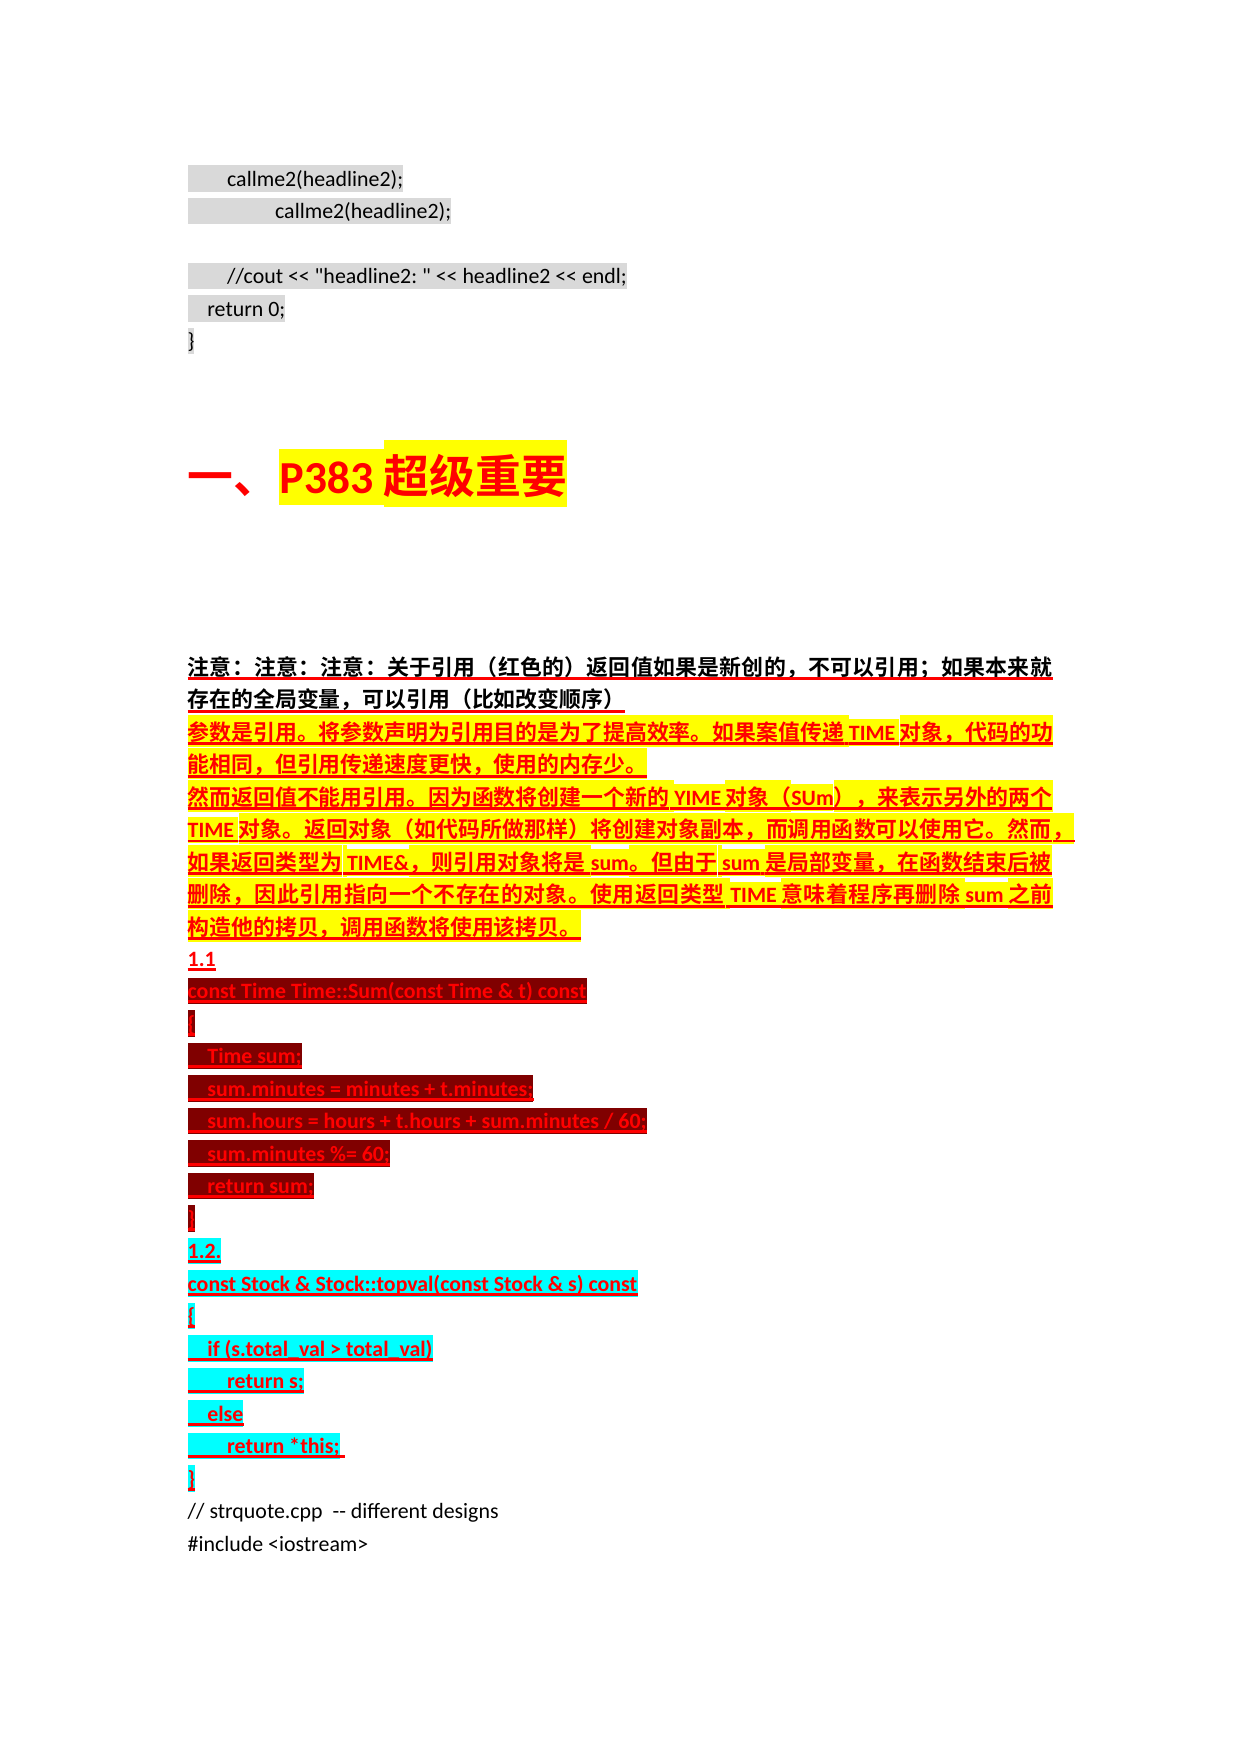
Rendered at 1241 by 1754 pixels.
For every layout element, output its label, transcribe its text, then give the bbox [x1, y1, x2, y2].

text callme2(headline2); [187, 194, 1053, 227]
text } [187, 1202, 1053, 1234]
text 然而返回值不能用引用。因为函数将创建一个新的YIME对象（SUm），来表示另外的两个TIME对象。返回对象（如代码所做那样）将创建对象副本，而调用函数可以使用它。然而，如果返回类型为TIME&，则引用对象将是sum。但由于sum是局部变量，在函数结束后被删除，因此引用指向一个不存在的对象。使用返回类型TIME意味着程序再删除sum之前构造他的拷贝，调用函数将使用该拷贝。 [187, 841, 1053, 905]
text 然而返回值不能用引用。因为函数将创建一个新的YIME对象（SUm），来表示另外的两个TIME对象。返回对象（如代码所做那样）将创建对象副本，而调用函数可以使用它。然而，如果返回类型为TIME&，则引用对象将是sum。但由于sum是局部变量，在函数结束后被删除，因此引用指向一个不存在的对象。使用返回类型TIME意味着程序再删除sum之前构造他的拷贝，调用函数将使用该拷贝。 [187, 779, 1053, 807]
text return 0; [187, 292, 1053, 324]
text { [187, 1299, 1053, 1332]
text const Stock & Stock::topval(const Stock & s) const [187, 1267, 1053, 1299]
text { [187, 1007, 1053, 1039]
text sum.hours = hours + t.hours + sum.minutes / 60; [187, 1104, 1053, 1137]
text sum.minutes %= 60; [187, 1137, 1053, 1169]
text 1.1 [187, 942, 1053, 974]
text 参数是引用。将参数声明为引用目的是为了提高效率。如果案值传递TIME对象，代码的功能相同，但引用传递速度更快，使用的内存少。 [187, 714, 1053, 742]
text else [187, 1397, 1053, 1429]
text } [187, 324, 1053, 357]
text //cout << "headline2: " << headline2 << endl; [187, 259, 1053, 292]
text return s; [187, 1364, 1053, 1397]
text 然而返回值不能用引用。因为函数将创建一个新的YIME对象（SUm），来表示另外的两个TIME对象。返回对象（如代码所做那样）将创建对象副本，而调用函数可以使用它。然而，如果返回类型为TIME&，则引用对象将是sum。但由于sum是局部变量，在函数结束后被删除，因此引用指向一个不存在的对象。使用返回类型TIME意味着程序再删除sum之前构造他的拷贝，调用函数将使用该拷贝。 [187, 906, 1053, 942]
text // strquote.cpp -- different designs [187, 1494, 1053, 1527]
text Time sum; [187, 1039, 1053, 1072]
subtitle 一、P383 超级重要 [187, 425, 1053, 522]
text callme2(headline2); [187, 162, 1053, 194]
text #include <iostream> [187, 1527, 1053, 1559]
text return sum; [187, 1169, 1053, 1202]
text 1.2. [187, 1234, 1053, 1267]
text const Time Time::Sum(const Time & t) const [187, 974, 1053, 1007]
text sum.minutes = minutes + t.minutes; [187, 1072, 1053, 1104]
text 注意：注意：注意：关于引用（红色的）返回值如果是新创的，不可以引用；如果本来就存在的全局变量，可以引用（比如改变顺序） [187, 678, 1053, 714]
text 然而返回值不能用引用。因为函数将创建一个新的YIME对象（SUm），来表示另外的两个TIME对象。返回对象（如代码所做那样）将创建对象副本，而调用函数可以使用它。然而，如果返回类型为TIME&，则引用对象将是sum。但由于sum是局部变量，在函数结束后被删除，因此引用指向一个不存在的对象。使用返回类型TIME意味着程序再删除sum之前构造他的拷贝，调用函数将使用该拷贝。 [187, 808, 1053, 840]
text 注意：注意：注意：关于引用（红色的）返回值如果是新创的，不可以引用；如果本来就存在的全局变量，可以引用（比如改变顺序） [187, 649, 1053, 677]
text if (s.total_val > total_val) [187, 1332, 1053, 1364]
text 参数是引用。将参数声明为引用目的是为了提高效率。如果案值传递TIME对象，代码的功能相同，但引用传递速度更快，使用的内存少。 [187, 743, 1053, 779]
text return *this; [187, 1429, 1053, 1462]
text } [187, 1462, 1053, 1494]
